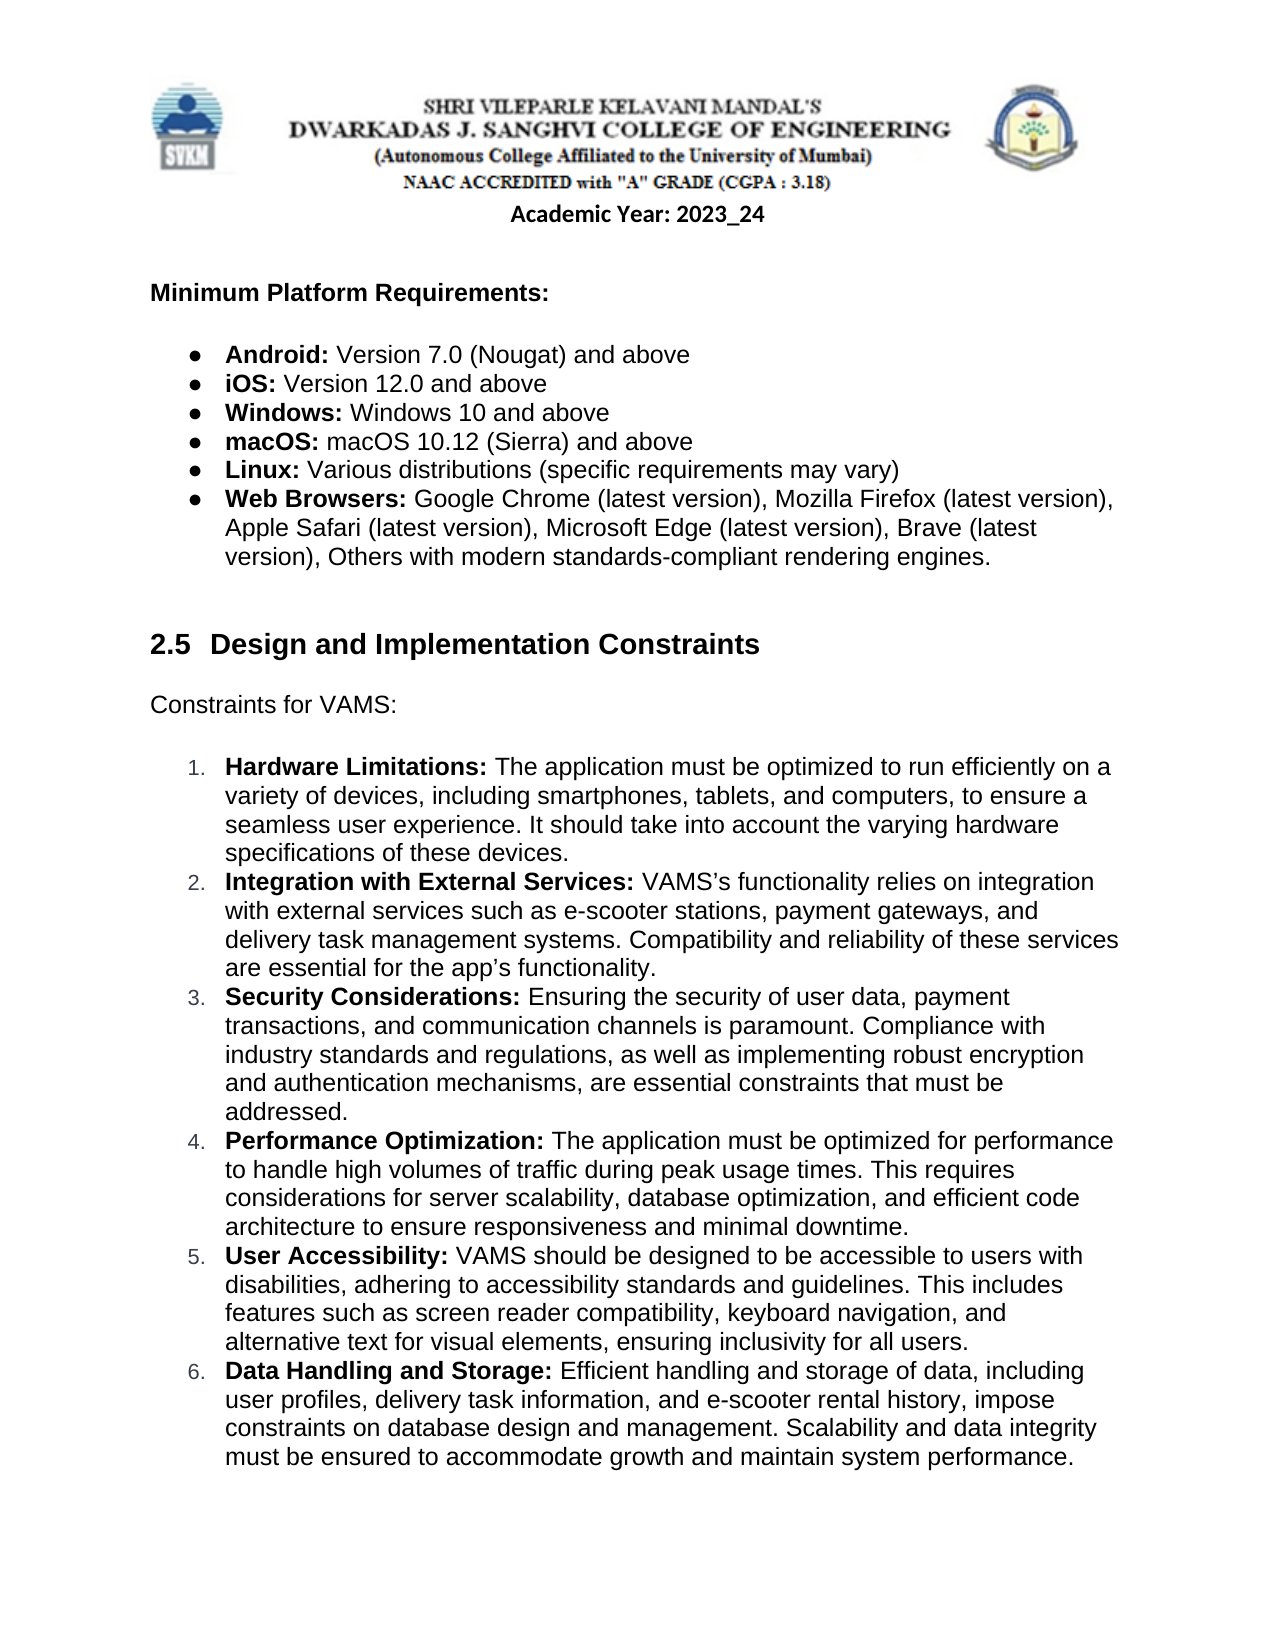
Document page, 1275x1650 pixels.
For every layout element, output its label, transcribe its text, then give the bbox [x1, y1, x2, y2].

picture [150, 75, 1091, 198]
list Performance Optimization: The application must be optimized for performance to handle high volumes of traffic during peak usage times. This requires considerations for server scalability, database optimization, and efficient code architecture to ensure responsiveness and minimal downtime. [187, 1126, 1125, 1241]
list Security Considerations: Ensuring the security of user data, payment transactions, and communication channels is paramount. Compliance with industry standards and regulations, as well as implementing robust encryption and authentication mechanisms, are essential constraints that must be addressed. [187, 982, 1125, 1126]
list Android: Version 7.0 (Nougat) and above [187, 340, 1125, 369]
list Data Handling and Storage: Efficient handling and storage of data, including user profiles, delivery task information, and e-scooter rental history, impose constraints on database design and management. Scalability and data integrity must be ensured to accommodate growth and maintain system performance. [187, 1356, 1125, 1499]
text Minimum Platform Requirements: [150, 278, 1125, 307]
list User Accessibility: VAMS should be designed to be accessible to users with disabilities, adhering to accessibility standards and guidelines. This includes features such as screen reader compatibility, keyboard navigation, and alternative text for visual elements, ensuring inclusivity for all users. [187, 1241, 1125, 1356]
list Hardware Limitations: The application must be optimized to run efficiently on a variety of devices, including smartphones, tablets, and computers, to ensure a seamless user experience. It should take into account the varying hardware specifications of these devices. [187, 752, 1125, 867]
list Web Browsers: Google Chrome (latest version), Mozilla Firefox (latest version), Apple Safari (latest version), Microsoft Edge (latest version), Brave (latest version), Others with modern standards-compliant rendering engines. [187, 484, 1125, 598]
list macOS: macOS 10.12 (Sierra) and above [187, 426, 1125, 455]
list Windows: Windows 10 and above [187, 398, 1125, 426]
subtitle Design and Implementation Constraints [150, 627, 1125, 661]
list Linux: Various distributions (specific requirements may vary) [187, 455, 1125, 484]
list iOS: Version 12.0 and above [187, 369, 1125, 398]
text Constraints for VAMS: [150, 690, 1125, 719]
list Integration with External Services: VAMS’s functionality relies on integration with external services such as e-scooter stations, payment gateways, and delivery task management systems. Compatibility and reliability of these services are essential for the app’s functionality. [187, 867, 1125, 982]
